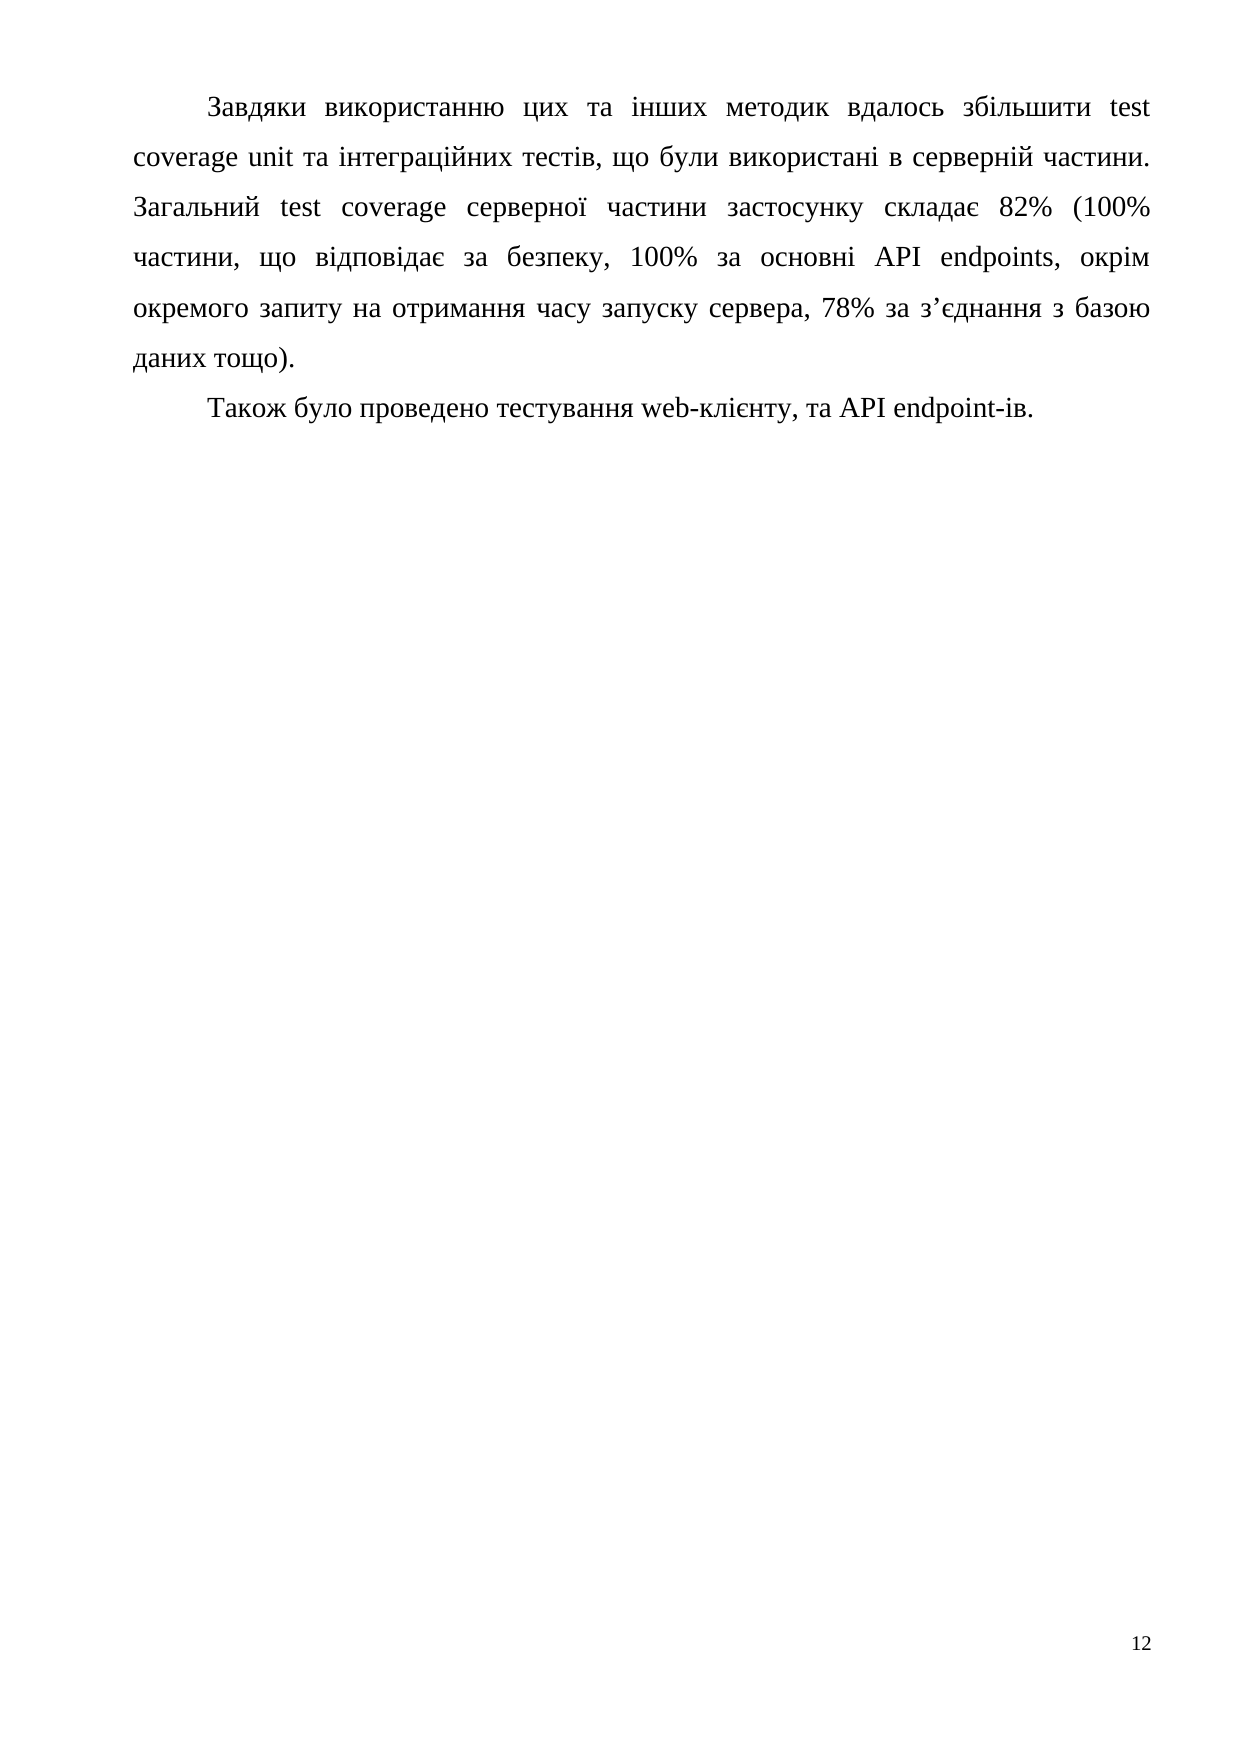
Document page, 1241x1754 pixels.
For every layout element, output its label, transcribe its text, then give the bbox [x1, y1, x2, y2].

text Також було проведено тестування web-клієнту, та API endpoint-ів. [133, 391, 1152, 424]
text Завдяки використанню цих та інших методик вдалось збільшити test coverage unit та інтеграційних тестів, що були використані в серверній частини. Загальний test coverage серверної частини застосунку складає 82% (100% частини, що відповідає за безпеку, 100% за основні API endpoints, окрім окремого запиту на отримання часу запуску сервера, 78% за з’єднання з базою даних тощо). [133, 89, 1152, 374]
